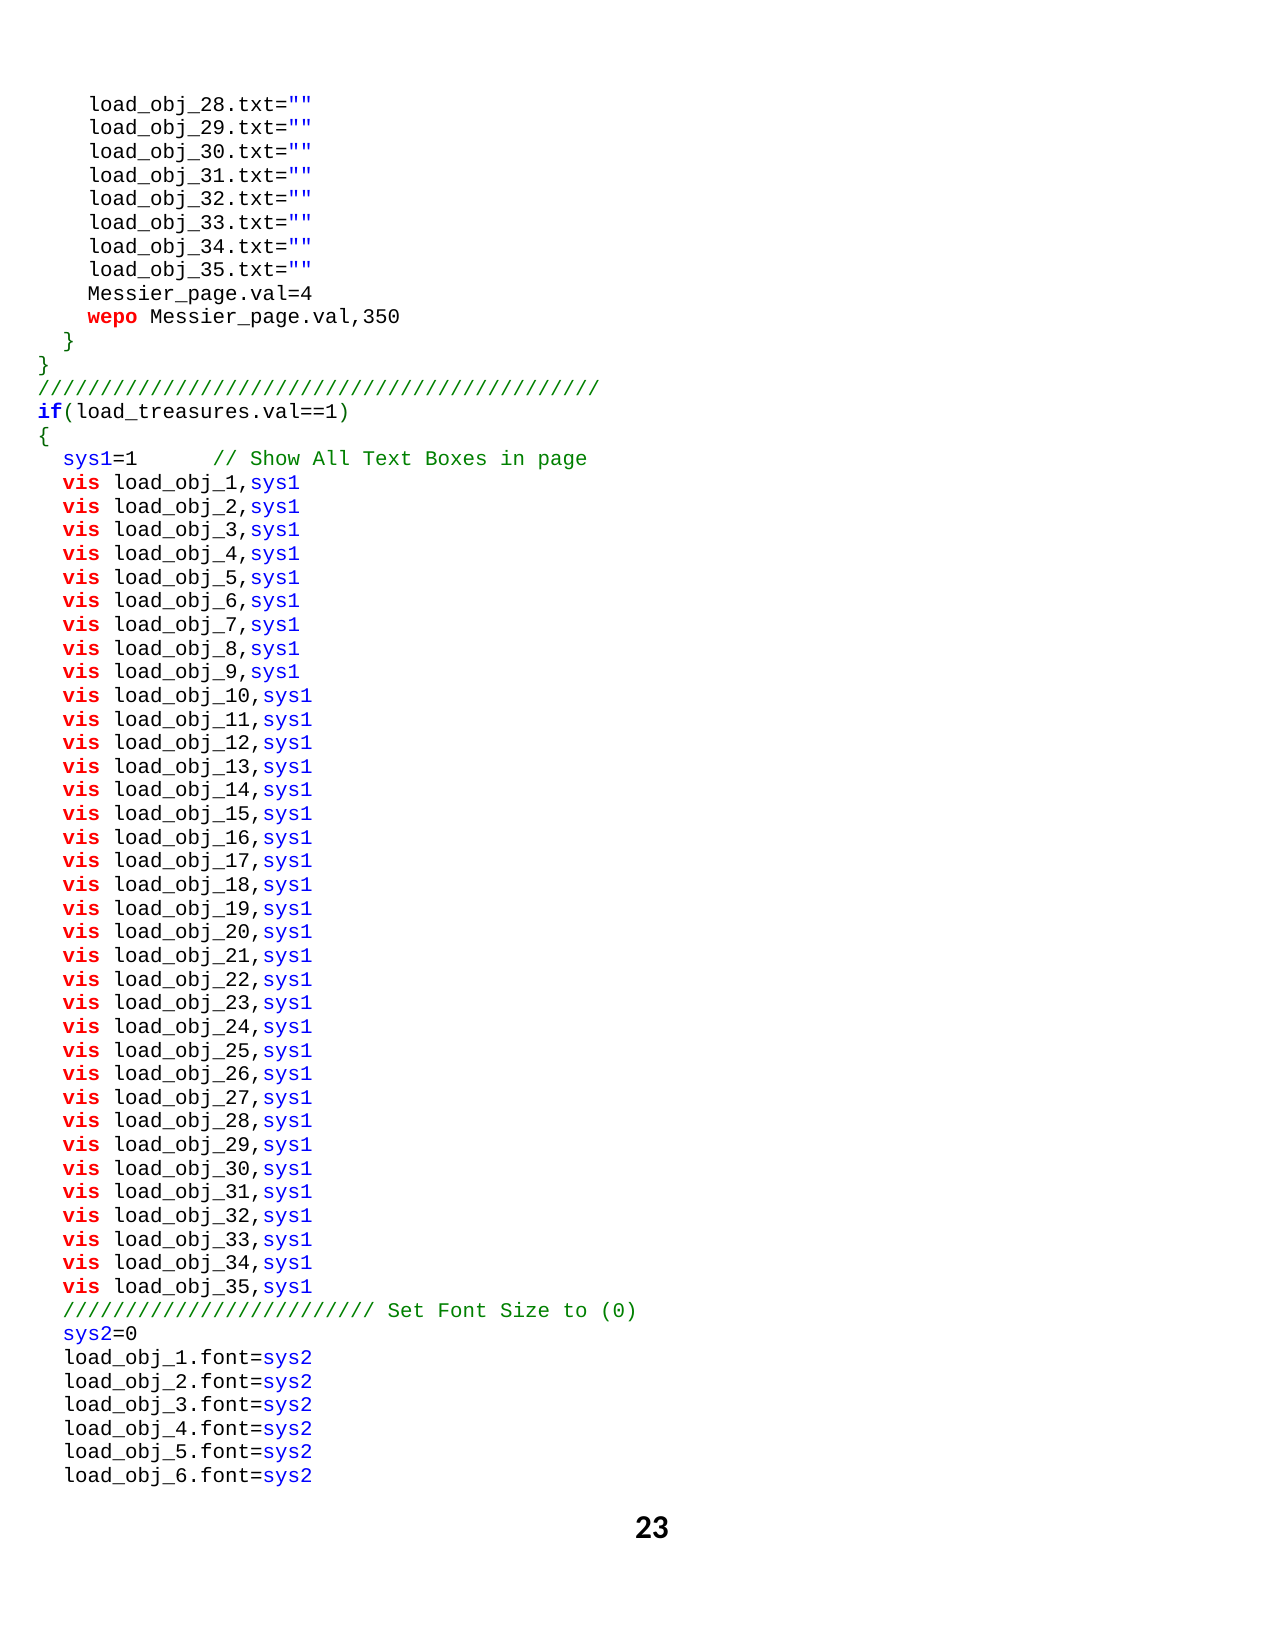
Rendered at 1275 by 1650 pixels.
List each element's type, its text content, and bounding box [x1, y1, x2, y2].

text vis load_obj_34,sys1 [37, 1252, 1266, 1276]
text load_obj_31.txt="" [37, 165, 1266, 188]
text vis load_obj_23,sys1 [37, 992, 1266, 1016]
text vis load_obj_25,sys1 [37, 1039, 1266, 1063]
text vis load_obj_22,sys1 [37, 969, 1266, 992]
text vis load_obj_31,sys1 [37, 1181, 1266, 1205]
text load_obj_30.txt="" [37, 141, 1266, 165]
text vis load_obj_5,sys1 [37, 567, 1266, 590]
text vis load_obj_3,sys1 [37, 519, 1266, 543]
text load_obj_2.font=sys2 [37, 1371, 1266, 1394]
text vis load_obj_11,sys1 [37, 708, 1266, 732]
text vis load_obj_24,sys1 [37, 1016, 1266, 1039]
text vis load_obj_6,sys1 [37, 590, 1266, 614]
text vis load_obj_2,sys1 [37, 496, 1266, 519]
text load_obj_28.txt="" [37, 94, 1266, 117]
text load_obj_29.txt="" [37, 117, 1266, 141]
text vis load_obj_15,sys1 [37, 803, 1266, 827]
text load_obj_33.txt="" [37, 212, 1266, 236]
text vis load_obj_12,sys1 [37, 732, 1266, 756]
text load_obj_3.font=sys2 [37, 1394, 1266, 1418]
text vis load_obj_17,sys1 [37, 850, 1266, 874]
text ///////////////////////////////////////////// [37, 377, 1266, 401]
text } [37, 354, 1266, 377]
text sys1=1 // Show All Text Boxes in page [37, 448, 1266, 472]
text vis load_obj_30,sys1 [37, 1158, 1266, 1181]
text vis load_obj_7,sys1 [37, 614, 1266, 638]
text vis load_obj_1,sys1 [37, 472, 1266, 496]
text Messier_page.val=4 [37, 283, 1266, 307]
text vis load_obj_35,sys1 [37, 1276, 1266, 1300]
text vis load_obj_9,sys1 [37, 661, 1266, 685]
text vis load_obj_29,sys1 [37, 1134, 1266, 1158]
text load_obj_1.font=sys2 [37, 1347, 1266, 1371]
text load_obj_5.font=sys2 [37, 1442, 1266, 1465]
text vis load_obj_14,sys1 [37, 779, 1266, 803]
text vis load_obj_28,sys1 [37, 1111, 1266, 1134]
text load_obj_35.txt="" [37, 259, 1266, 283]
text vis load_obj_32,sys1 [37, 1205, 1266, 1229]
text ///////////////////////// Set Font Size to (0) [37, 1300, 1266, 1323]
text vis load_obj_4,sys1 [37, 543, 1266, 567]
text vis load_obj_10,sys1 [37, 685, 1266, 708]
text vis load_obj_8,sys1 [37, 638, 1266, 661]
text if(load_treasures.val==1) [37, 401, 1266, 425]
text sys2=0 [37, 1323, 1266, 1347]
text load_obj_4.font=sys2 [37, 1418, 1266, 1442]
text load_obj_6.font=sys2 [37, 1465, 1266, 1489]
text vis load_obj_21,sys1 [37, 945, 1266, 969]
text vis load_obj_13,sys1 [37, 756, 1266, 779]
text } [37, 330, 1266, 354]
text vis load_obj_16,sys1 [37, 827, 1266, 850]
text vis load_obj_33,sys1 [37, 1229, 1266, 1252]
text wepo Messier_page.val,350 [37, 307, 1266, 330]
text vis load_obj_19,sys1 [37, 898, 1266, 921]
text vis load_obj_26,sys1 [37, 1063, 1266, 1087]
text load_obj_32.txt="" [37, 188, 1266, 212]
text load_obj_34.txt="" [37, 236, 1266, 259]
text { [37, 425, 1266, 448]
text vis load_obj_20,sys1 [37, 921, 1266, 945]
text vis load_obj_27,sys1 [37, 1087, 1266, 1111]
text vis load_obj_18,sys1 [37, 874, 1266, 898]
